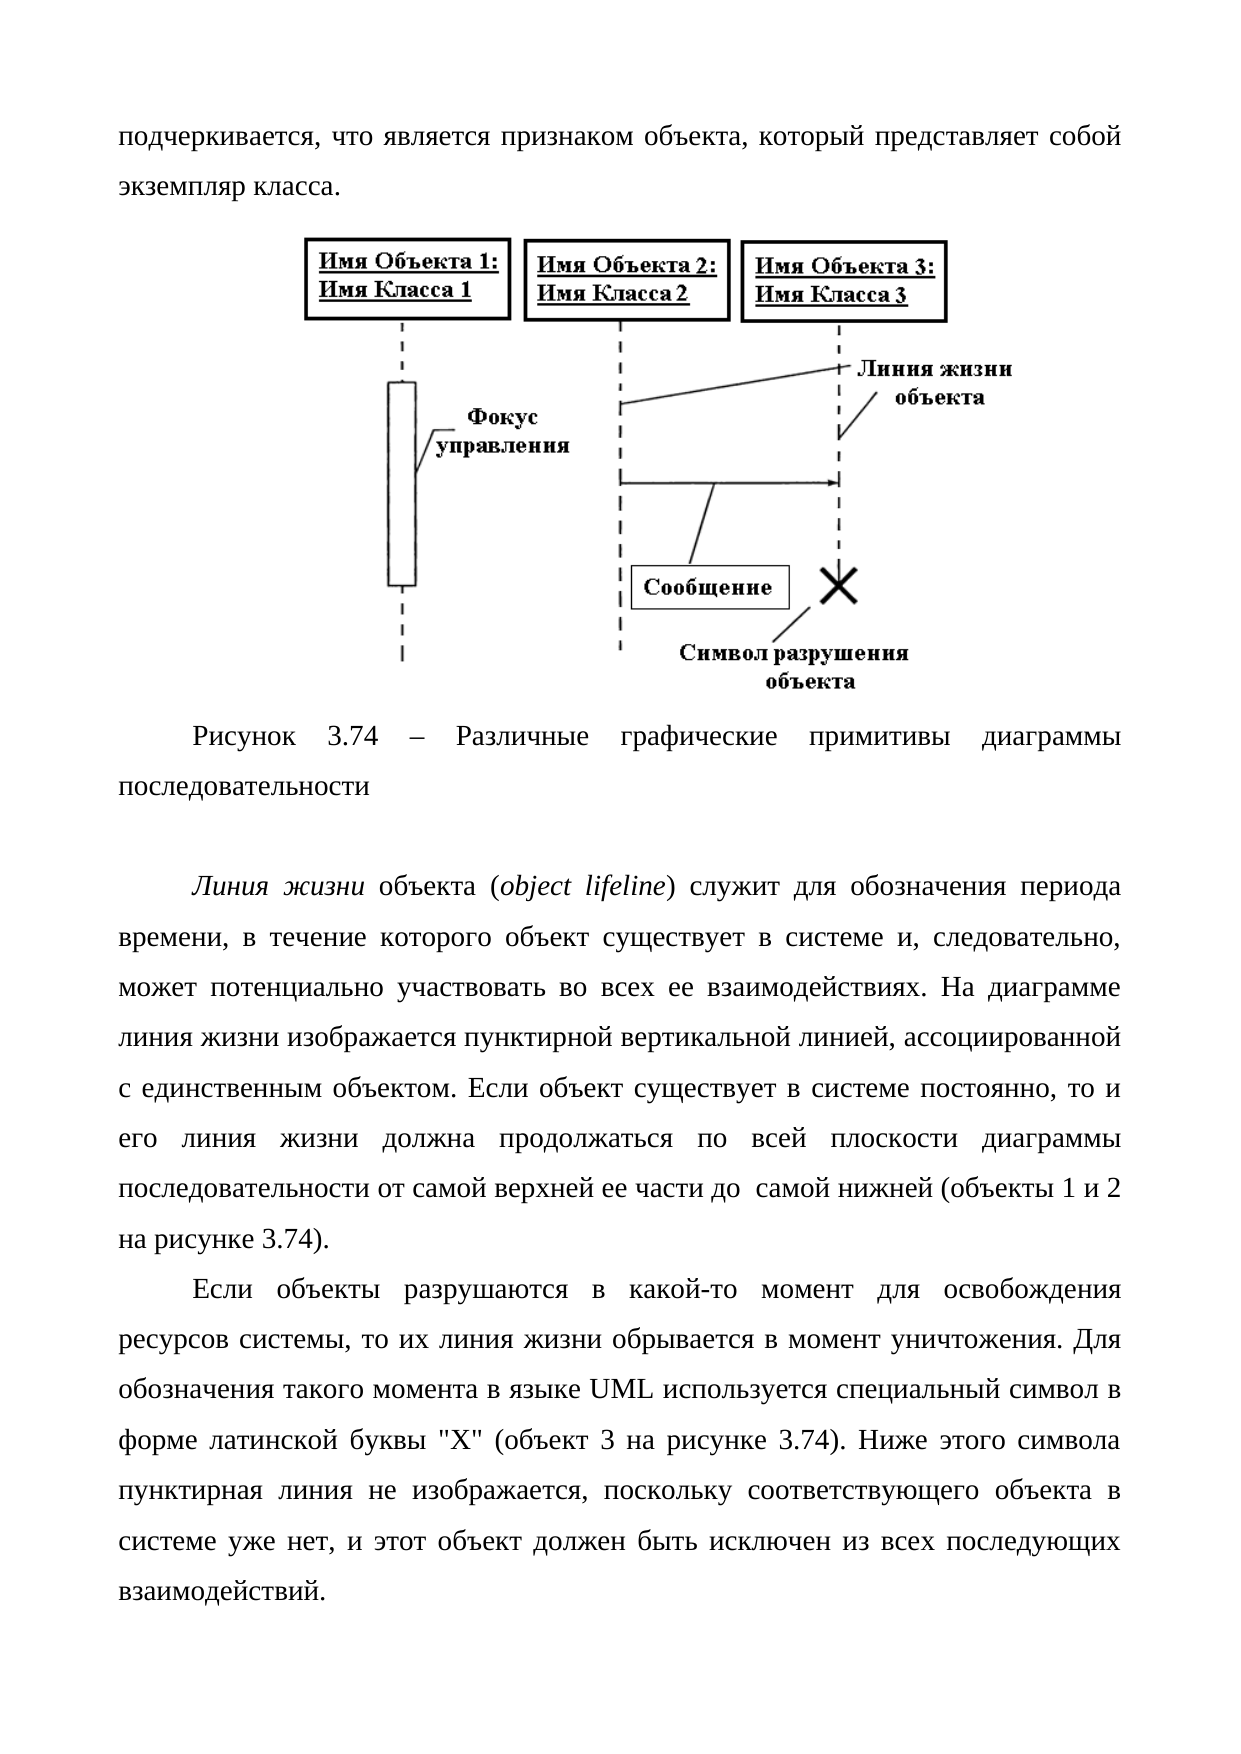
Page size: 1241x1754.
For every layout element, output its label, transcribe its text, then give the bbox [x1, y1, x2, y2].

text Рисунок 3.74 – Различные графические примитивы диаграммы последовательности [118, 718, 1122, 801]
text Если объекты разрушаются в какой-то момент для освобождения ресурсов системы, то их линия жизни обрывается в момент уничтожения. Для обозначения такого момента в языке UML используется специальный символ в форме латинской буквы "X" (объект 3 на рисунке 3.74). Ниже этого символа пунктирная линия не изображается, поскольку соответствующего объекта в системе уже нет, и этот объект должен быть исключен из всех последующих взаимодействий. [118, 1271, 1122, 1606]
picture [292, 218, 1023, 706]
text Линия жизни объекта (object lifeline) служит для обозначения периода времени, в течение которого объект существует в системе и, следовательно, может потенциально участвовать во всех ее взаимодействиях. На диаграмме линия жизни изображается пунктирной вертикальной линией, ассоциированной с единственным объектом. Если объект существует в системе постоянно, то и его линия жизни должна продолжаться по всей плоскости диаграммы последовательности от самой верхней ее части до самой нижней (объекты 1 и 2 на рисунке 3.74). [118, 868, 1122, 1254]
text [118, 118, 1122, 202]
